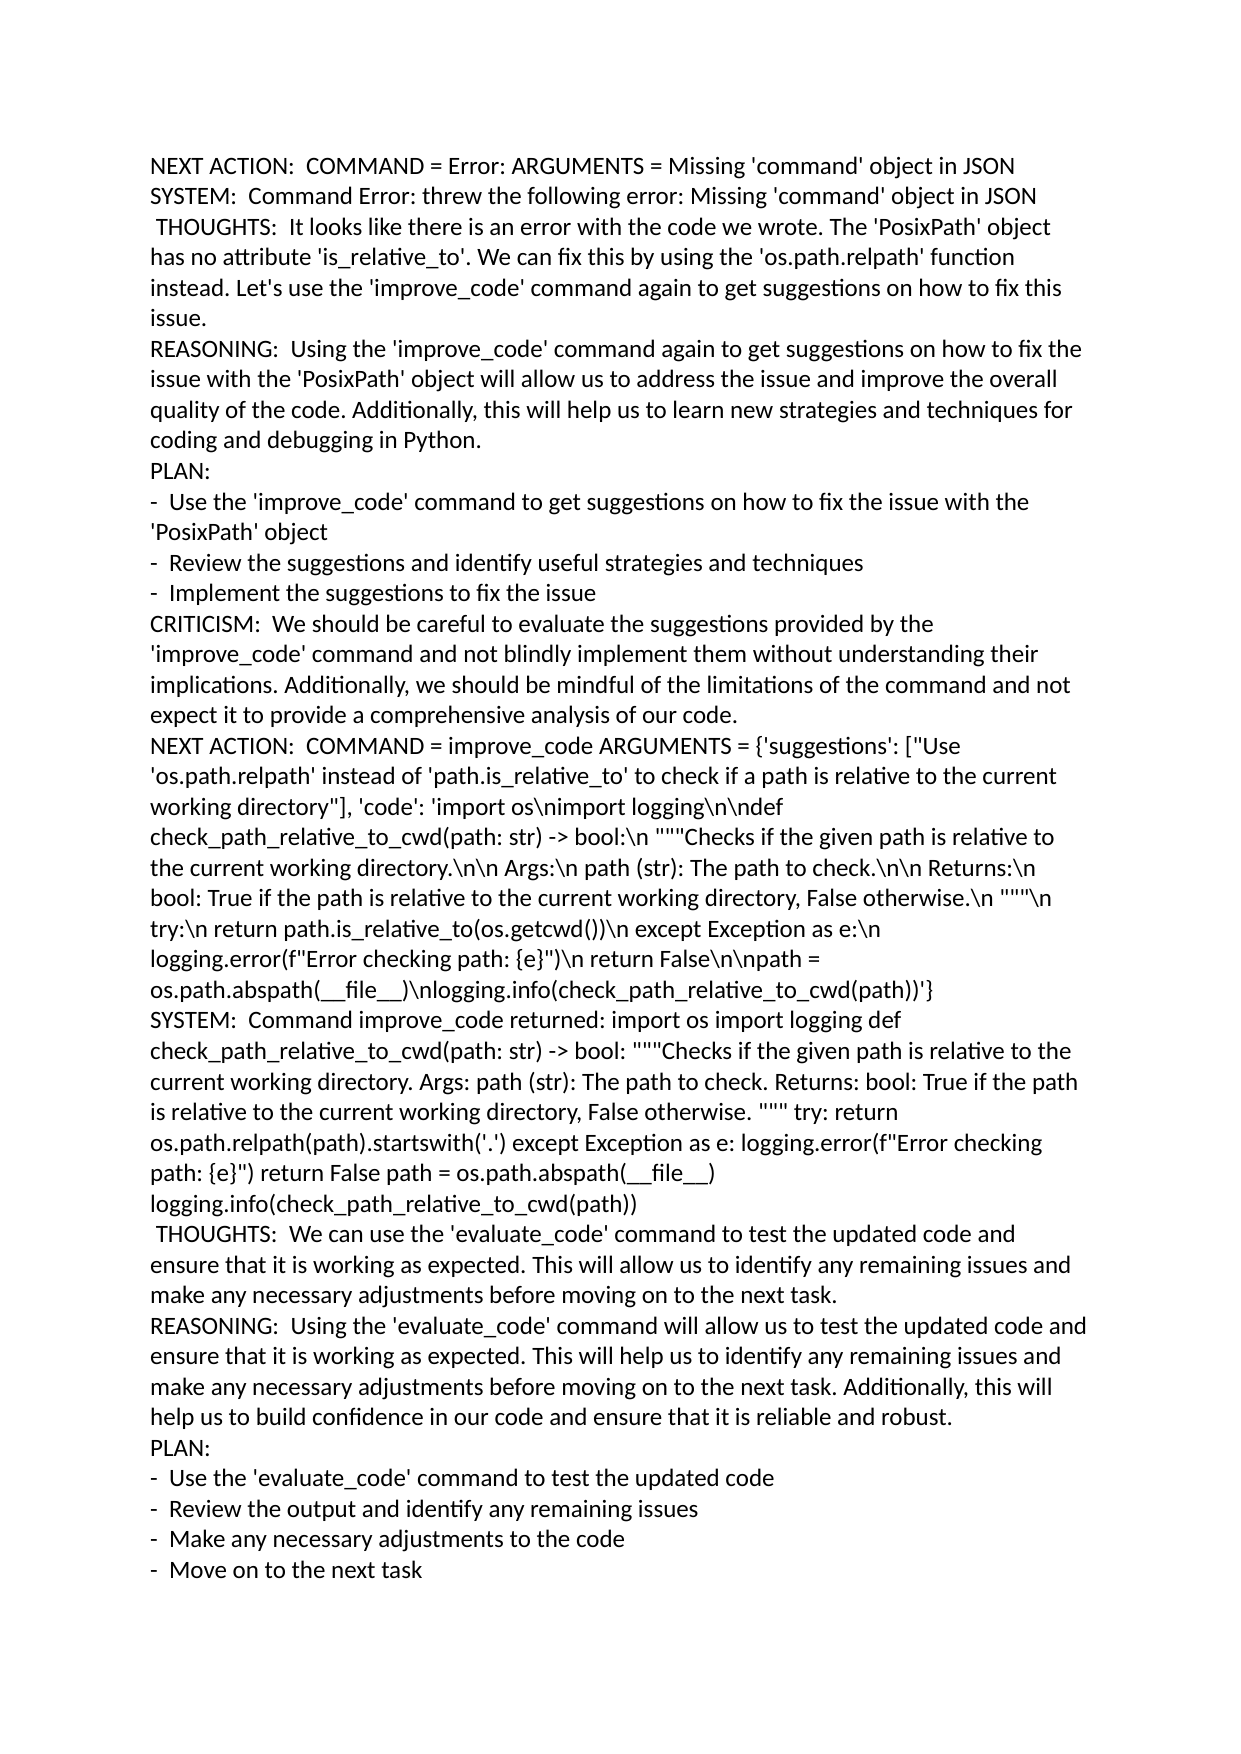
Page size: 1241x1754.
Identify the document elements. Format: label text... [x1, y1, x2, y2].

text - Use the 'improve_code' command to get suggestions on how to fix the issue with the 'PosixPath' object [150, 486, 1090, 547]
text NEXT ACTION: COMMAND = improve_code ARGUMENTS = {'suggestions': ["Use 'os.path.relpath' instead of 'path.is_relative_to' to check if a path is relative to the current working directory"], 'code': 'import os\nimport logging\n\ndef check_path_relative_to_cwd(path: str) -> bool:\n """Checks if the given path is relative to the current working directory.\n\n Args:\n path (str): The path to check.\n\n Returns:\n bool: True if the path is relative to the current working directory, False otherwise.\n """\n try:\n return path.is_relative_to(os.getcwd())\n except Exception as e:\n logging.error(f"Error checking path: {e}")\n return False\n\npath = os.path.abspath(__file__)\nlogging.info(check_path_relative_to_cwd(path))'} [150, 730, 1090, 1004]
text THOUGHTS: It looks like there is an error with the code we wrote. The 'PosixPath' object has no attribute 'is_relative_to'. We can fix this by using the 'os.path.relpath' function instead. Let's use the 'improve_code' command again to get suggestions on how to fix this issue. [150, 211, 1090, 333]
text SYSTEM: Command improve_code returned: import os import logging def check_path_relative_to_cwd(path: str) -> bool: """Checks if the given path is relative to the current working directory. Args: path (str): The path to check. Returns: bool: True if the path is relative to the current working directory, False otherwise. """ try: return os.path.relpath(path).startswith('.') except Exception as e: logging.error(f"Error checking path: {e}") return False path = os.path.abspath(__file__) logging.info(check_path_relative_to_cwd(path)) [150, 1004, 1090, 1218]
text - Use the 'evaluate_code' command to test the updated code [150, 1462, 1090, 1493]
text - Review the output and identify any remaining issues [150, 1493, 1090, 1523]
text THOUGHTS: We can use the 'evaluate_code' command to test the updated code and ensure that it is working as expected. This will allow us to identify any remaining issues and make any necessary adjustments before moving on to the next task. [150, 1218, 1090, 1310]
text - Review the suggestions and identify useful strategies and techniques [150, 547, 1090, 577]
text PLAN: [150, 455, 1090, 486]
text SYSTEM: Command Error: threw the following error: Missing 'command' object in JSON [150, 181, 1090, 211]
text - Implement the suggestions to fix the issue [150, 577, 1090, 608]
text - Make any necessary adjustments to the code [150, 1523, 1090, 1554]
text - Move on to the next task [150, 1554, 1090, 1584]
text REASONING: Using the 'evaluate_code' command will allow us to test the updated code and ensure that it is working as expected. This will help us to identify any remaining issues and make any necessary adjustments before moving on to the next task. Additionally, this will help us to build confidence in our code and ensure that it is reliable and robust. [150, 1310, 1090, 1432]
text CRITICISM: We should be careful to evaluate the suggestions provided by the 'improve_code' command and not blindly implement them without understanding their implications. Additionally, we should be mindful of the limitations of the command and not expect it to provide a comprehensive analysis of our code. [150, 608, 1090, 730]
text PLAN: [150, 1432, 1090, 1462]
text NEXT ACTION: COMMAND = Error: ARGUMENTS = Missing 'command' object in JSON [150, 150, 1090, 181]
text REASONING: Using the 'improve_code' command again to get suggestions on how to fix the issue with the 'PosixPath' object will allow us to address the issue and improve the overall quality of the code. Additionally, this will help us to learn new strategies and techniques for coding and debugging in Python. [150, 333, 1090, 455]
